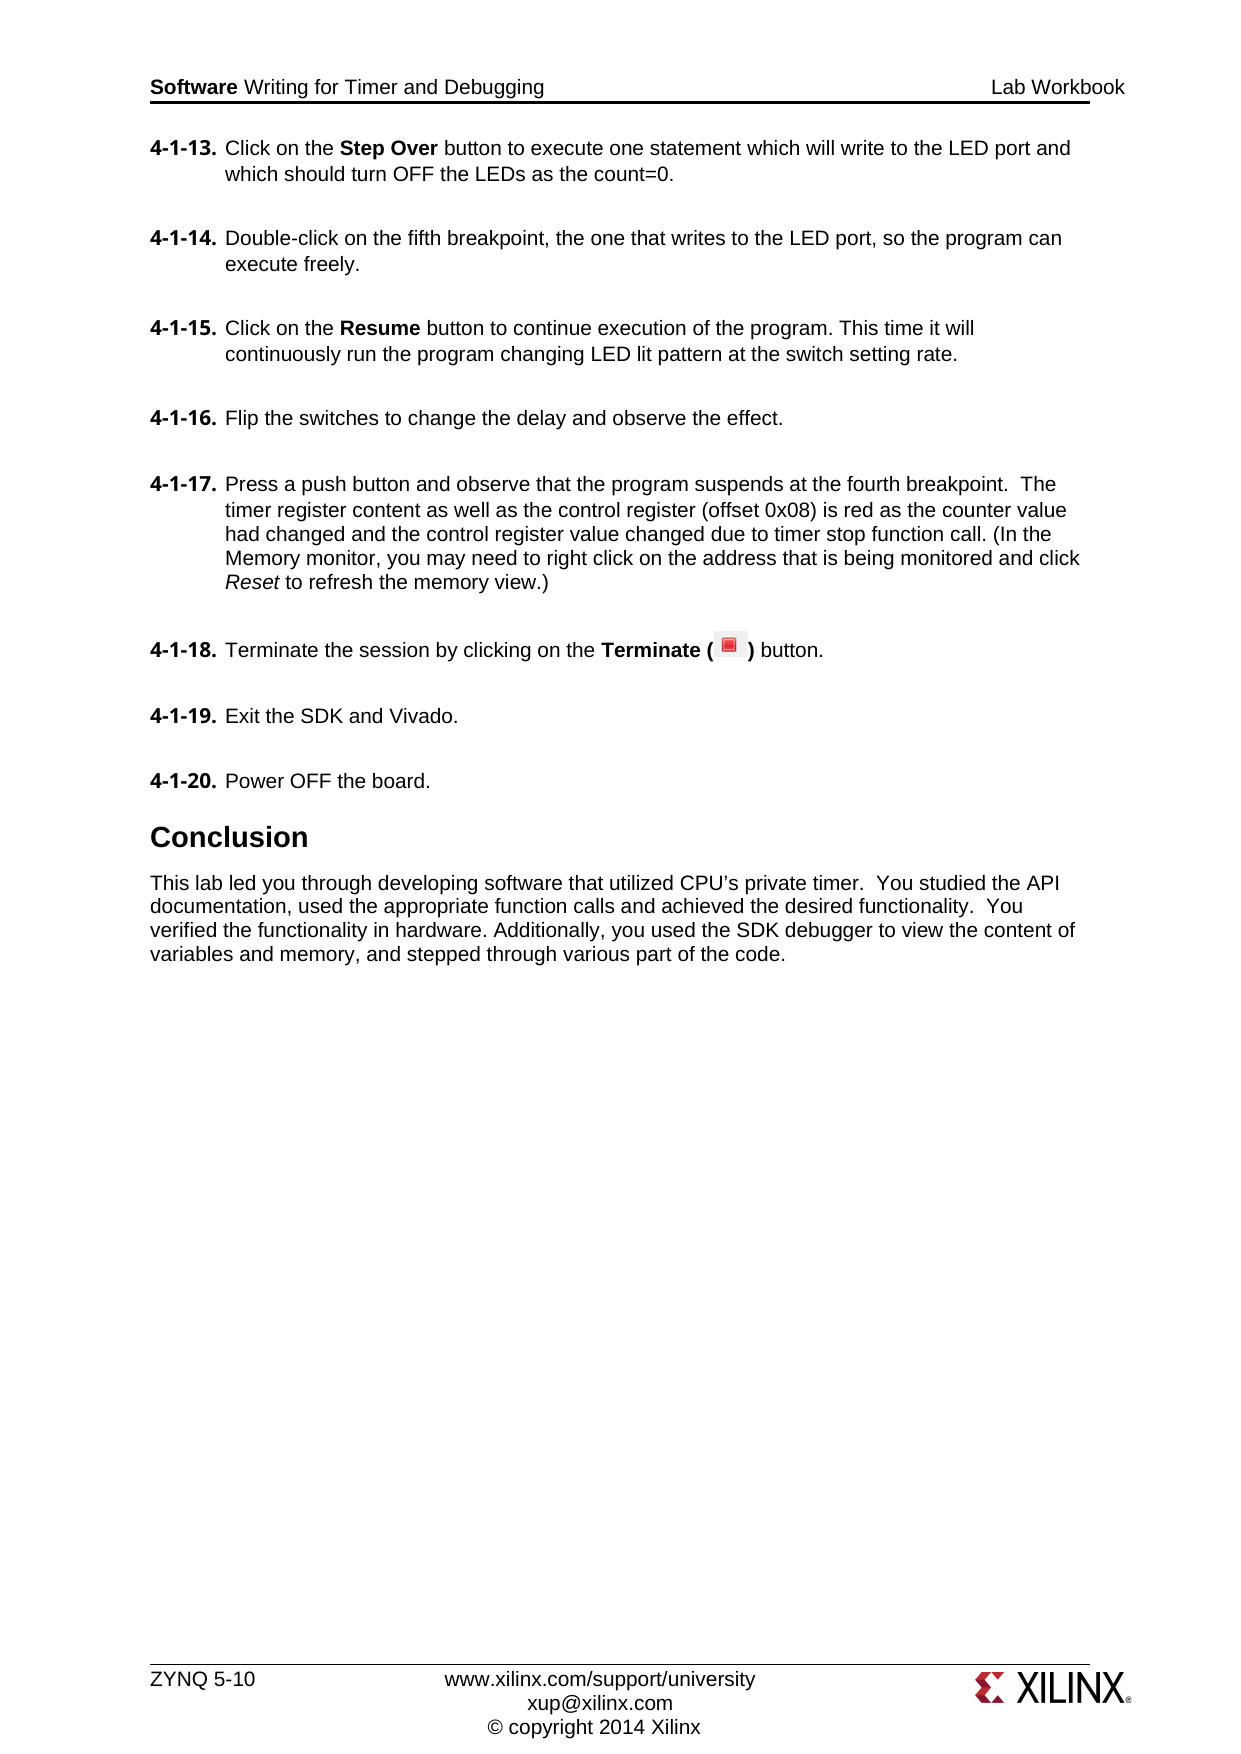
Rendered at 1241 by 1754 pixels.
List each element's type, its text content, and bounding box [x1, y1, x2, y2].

picture [713, 631, 748, 657]
text Double-click on the fifth breakpoint, the one that writes to the LED port, so the program can execute freely. [150, 223, 1090, 276]
text Power OFF the board. [150, 767, 1090, 795]
text Click on the Resume button to continue execution of the program. This time it will continuously run the program changing LED lit pattern at the switch setting rate. [150, 313, 1090, 366]
text Conclusion [150, 820, 1090, 854]
text Flip the switches to change the delay and observe the effect. [150, 403, 1090, 432]
text Exit the SDK and Vivado. [150, 701, 1090, 729]
picture [975, 1672, 1132, 1703]
text Press a push button and observe that the program suspends at the fourth breakpoint. The timer register content as well as the control register (offset 0x08) is red as the counter value had changed and the control register value changed due to timer stop function call. (In the Memory monitor, you may need to right click on the address that is being monitored and click Reset to refresh the memory view.) [150, 469, 1090, 593]
text Click on the Step Over button to execute one statement which will write to the LED port and which should turn OFF the LEDs as the count=0. [150, 133, 1090, 186]
text Terminate the session by clicking on the Terminate () button. [150, 631, 1090, 663]
text This lab led you through developing software that utilized CPU’s private timer. You studied the API documentation, used the appropriate function calls and achieved the desired functionality. You verified the functionality in hardware. Additionally, you used the SDK debugger to view the content of variables and memory, and stepped through various part of the code. [150, 870, 1090, 966]
